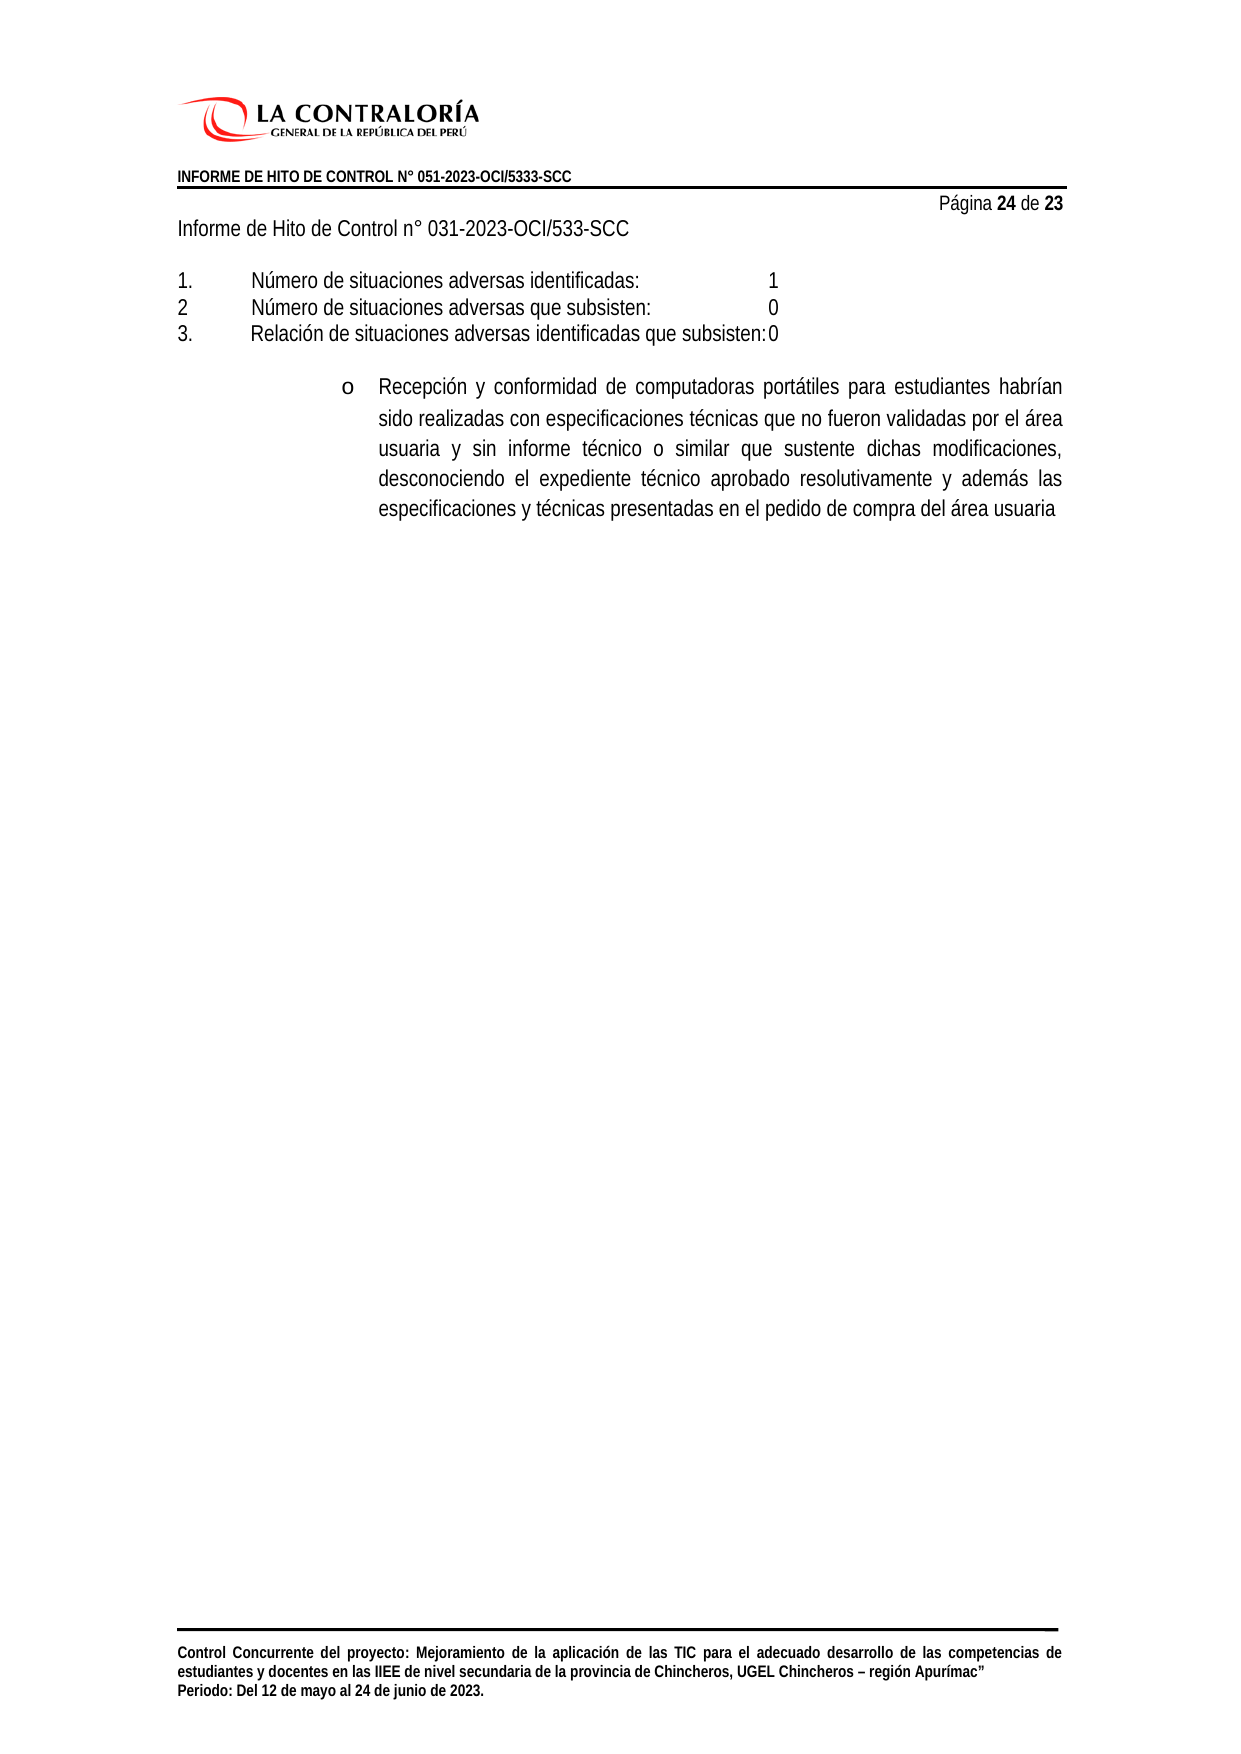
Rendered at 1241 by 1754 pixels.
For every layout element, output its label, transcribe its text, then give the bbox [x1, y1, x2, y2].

list Recepción y conformidad de computadoras portátiles para estudiantes habrían sido realizadas con especificaciones técnicas que no fueron validadas por el área usuaria y sin informe técnico o similar que sustente dichas modificaciones, desconociendo el expediente técnico aprobado resolutivamente y además las especificaciones y técnicas presentadas en el pedido de compra del área usuaria [341, 373, 1063, 522]
text 3. Relación de situaciones adversas identificadas que subsisten: 0 [177, 320, 1063, 346]
text Informe de Hito de Control n° 031-2023-OCI/533-SCC [177, 214, 1063, 241]
text 2 Número de situaciones adversas que subsisten: 0 [177, 293, 1063, 320]
text 1. Número de situaciones adversas identificadas: 1 [177, 267, 1063, 293]
picture [177, 73, 479, 167]
